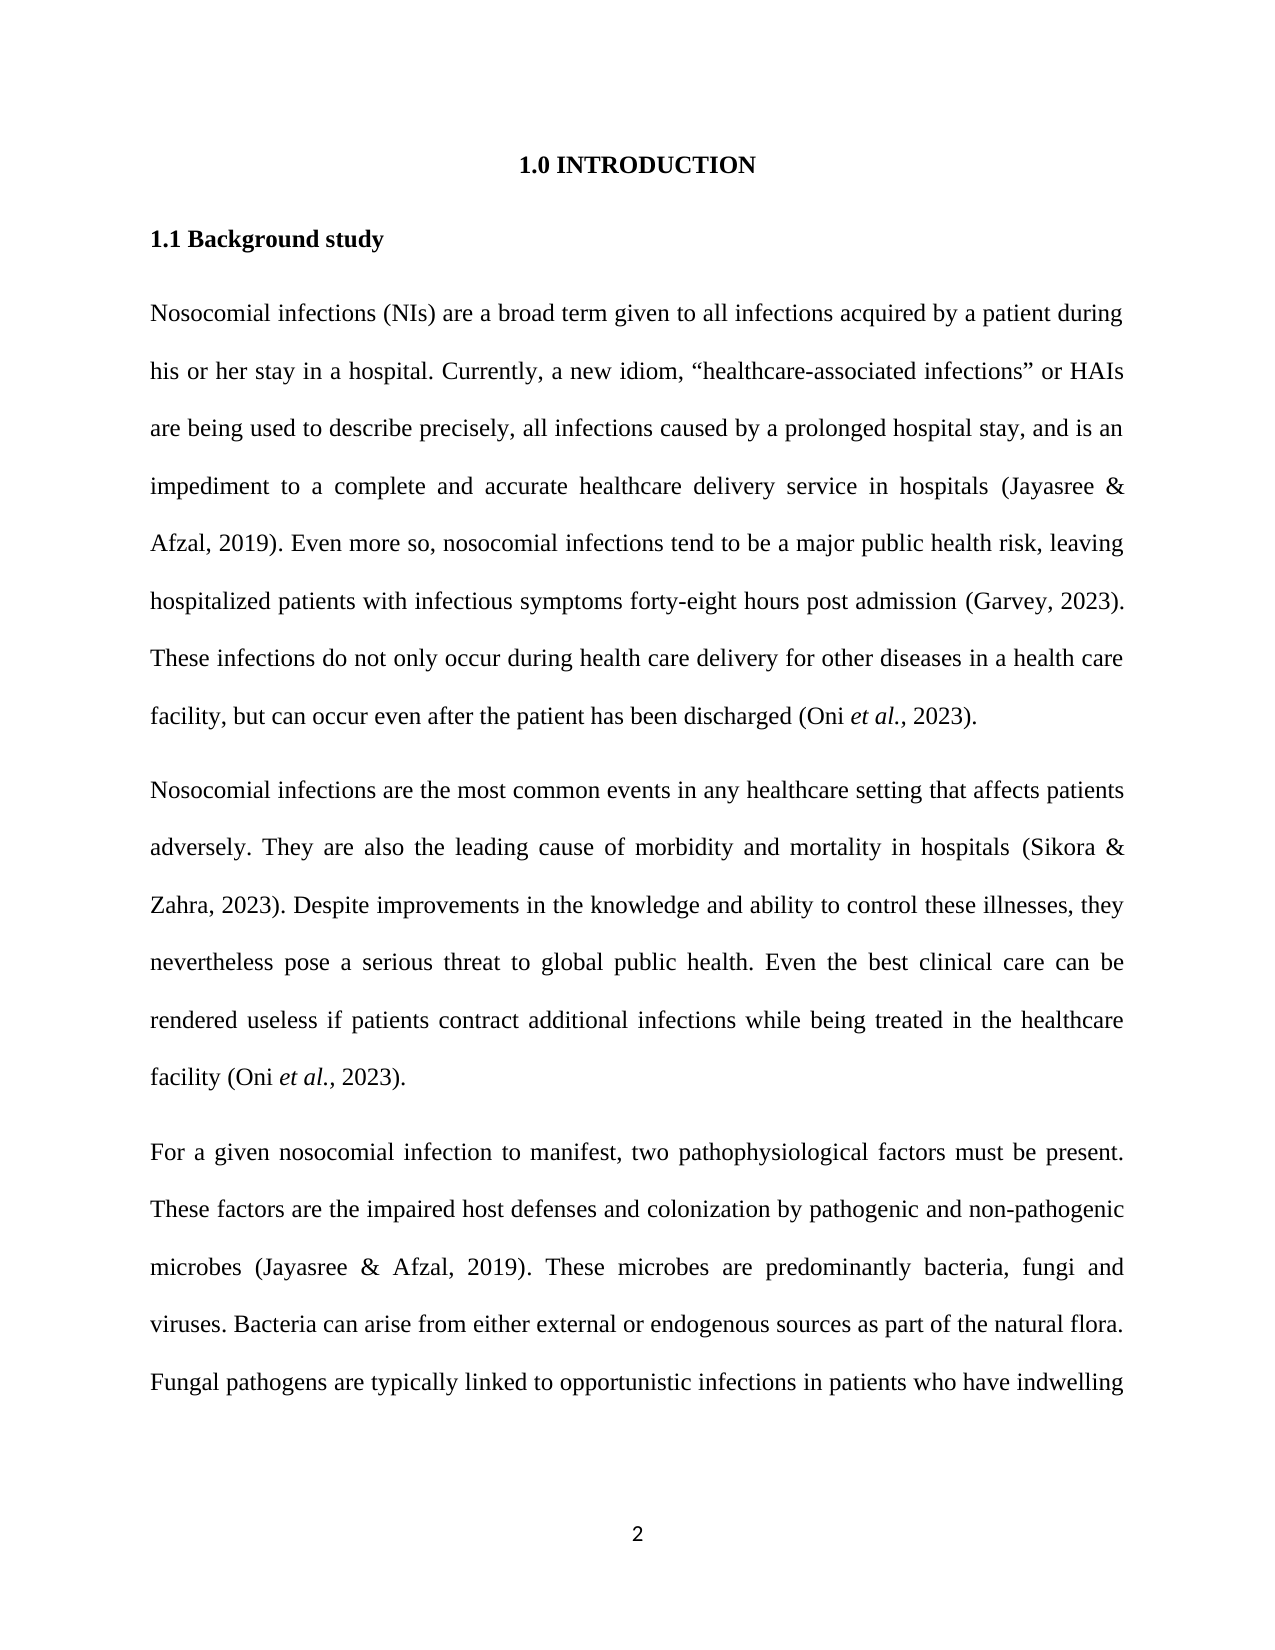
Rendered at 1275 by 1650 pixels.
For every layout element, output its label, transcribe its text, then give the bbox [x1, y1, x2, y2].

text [150, 1137, 1125, 1395]
text Nosocomial infections are the most common events in any healthcare setting that affects patients adversely. They are also the leading cause of morbidity and mortality in hospitals . Despite improvements in the knowledge and ability to control these illnesses, they nevertheless pose a serious threat to global public health. Even the best clinical care can be rendered useless if patients contract additional infections while being treated in the healthcare facility . [150, 775, 1125, 1091]
text Nosocomial infections (NIs) are a broad term given to all infections acquired by a patient during his or her stay in a hospital. Currently, a new idiom, “healthcare-associated infections” or HAIs are being used to describe precisely, all infections caused by a prolonged hospital stay, and is an impediment to a complete and accurate healthcare delivery service in hospitals . Even more so, nosocomial infections tend to be a major public health risk, leaving hospitalized patients with infectious symptoms forty-eight hours post admission . These infections do not only occur during health care delivery for other diseases in a health care facility, but can occur even after the patient has been discharged. [150, 298, 1125, 729]
text 1.1 Background study [150, 224, 1125, 253]
list INTRODUCTION [150, 150, 1125, 179]
